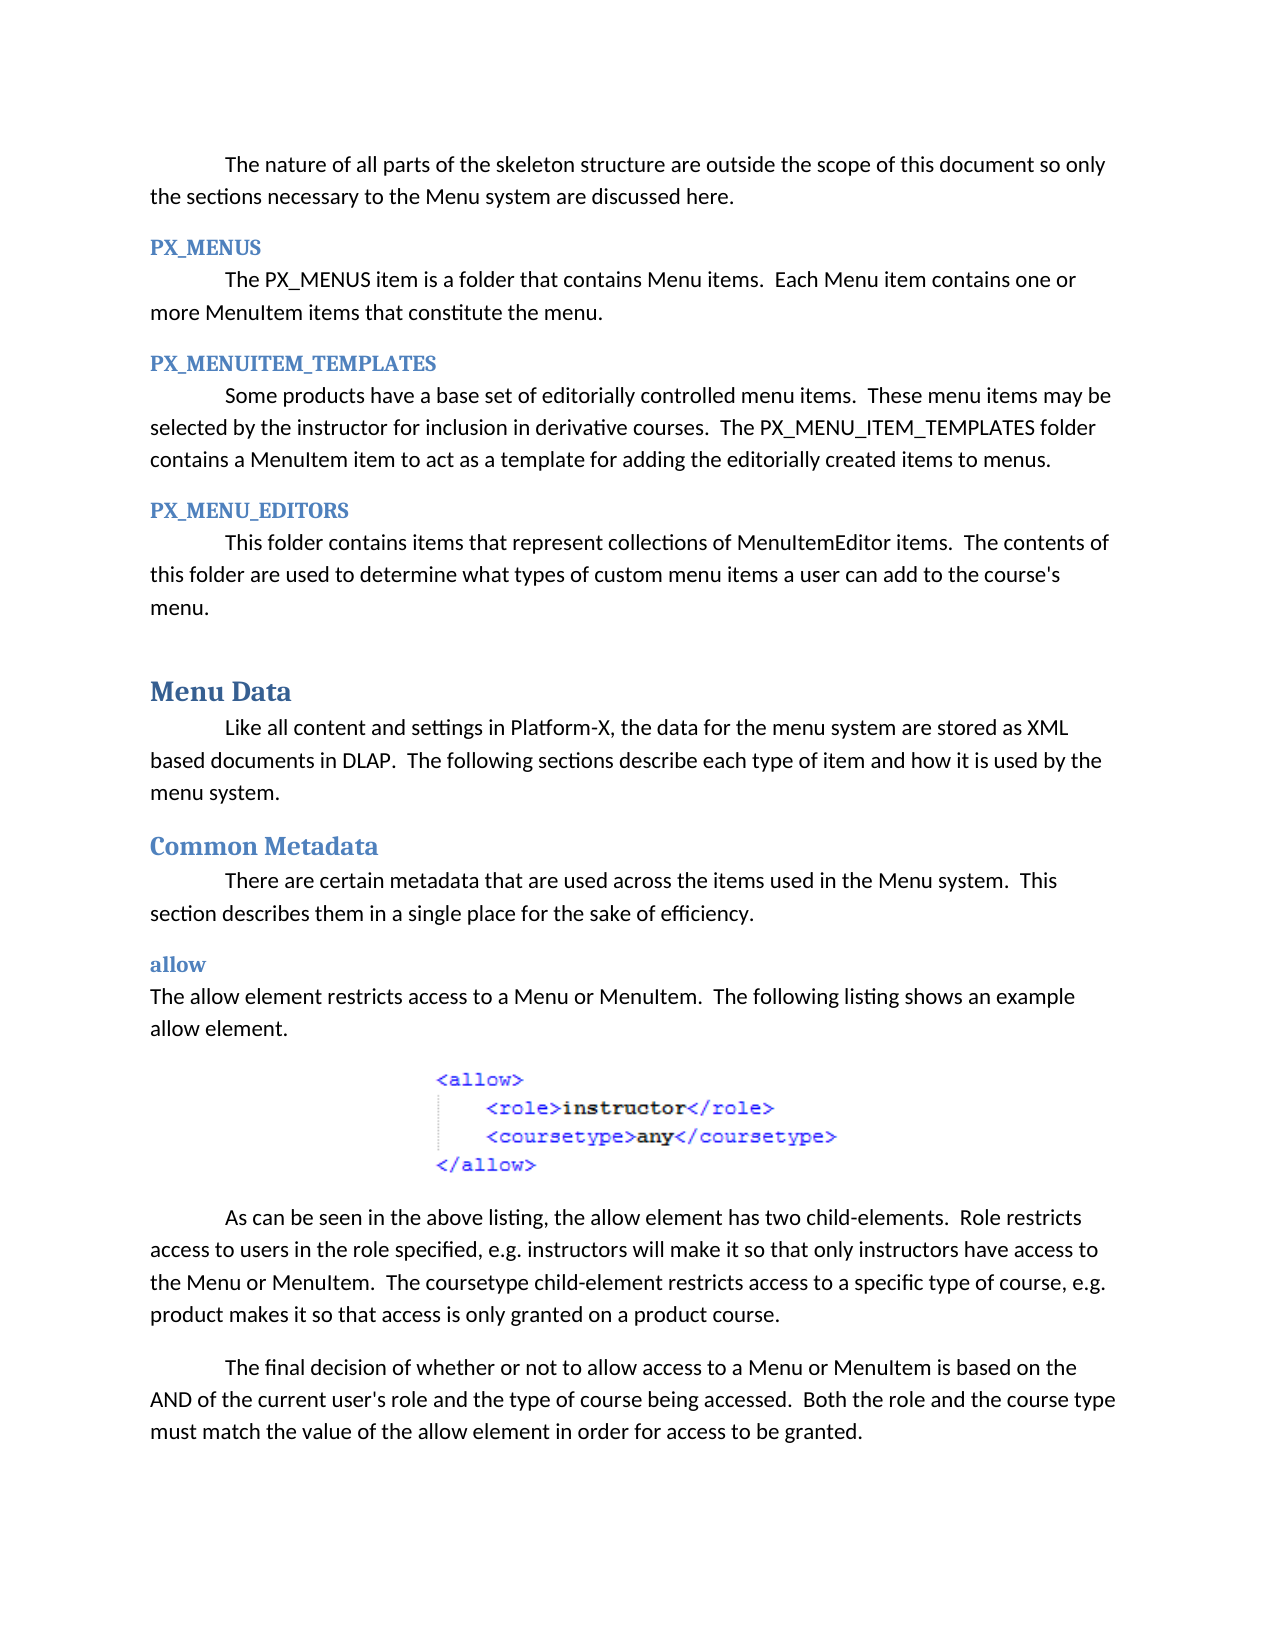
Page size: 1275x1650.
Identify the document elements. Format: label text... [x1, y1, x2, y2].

subtitle PX_MENUITEM_TEMPLATES [150, 351, 1125, 377]
subtitle PX_MENU_EDITORS [150, 498, 1125, 524]
subtitle Menu Data [150, 675, 1125, 708]
text Some products have a base set of editorially controlled menu items. These menu items may be selected by the instructor for inclusion in derivative courses. The PX_MENU_ITEM_TEMPLATES folder contains a MenuItem item to act as a template for adding the editorially created items to menus. [150, 381, 1125, 473]
text The nature of all parts of the skeleton structure are outside the scope of this document so only the sections necessary to the Menu system are discussed here. [150, 150, 1125, 210]
text Like all content and settings in Platform-X, the data for the menu system are stored as XML based documents in DLAP. The following sections describe each type of item and how it is used by the menu system. [150, 713, 1125, 806]
subtitle allow [150, 952, 1125, 978]
text The final decision of whether or not to allow access to a Menu or MenuItem is based on the AND of the current user's role and the type of course being accessed. Both the role and the course type must match the value of the allow element in order for access to be granted. [150, 1353, 1125, 1445]
text The PX_MENUS item is a folder that contains Menu items. Each Menu item contains one or more MenuItem items that constitute the menu. [150, 265, 1125, 326]
text This folder contains items that represent collections of MenuItemEditor items. The contents of this folder are used to determine what types of custom menu items a user can add to the course's menu. [150, 528, 1125, 621]
text There are certain metadata that are used across the items used in the Menu system. This section describes them in a single place for the sake of efficiency. [150, 867, 1125, 927]
subtitle PX_MENUS [150, 235, 1125, 262]
subtitle Common Metadata [150, 831, 1125, 862]
text As can be seen in the above listing, the allow element has two child-elements. Role restricts access to users in the role specified, e.g. instructors will make it so that only instructors have access to the Menu or MenuItem. The coursetype child-element restricts access to a specific type of course, e.g. product makes it so that access is only granted on a product course. [150, 1203, 1125, 1328]
picture [430, 1067, 845, 1179]
text The allow element restricts access to a Menu or MenuItem. The following listing shows an example allow element. [150, 982, 1125, 1042]
